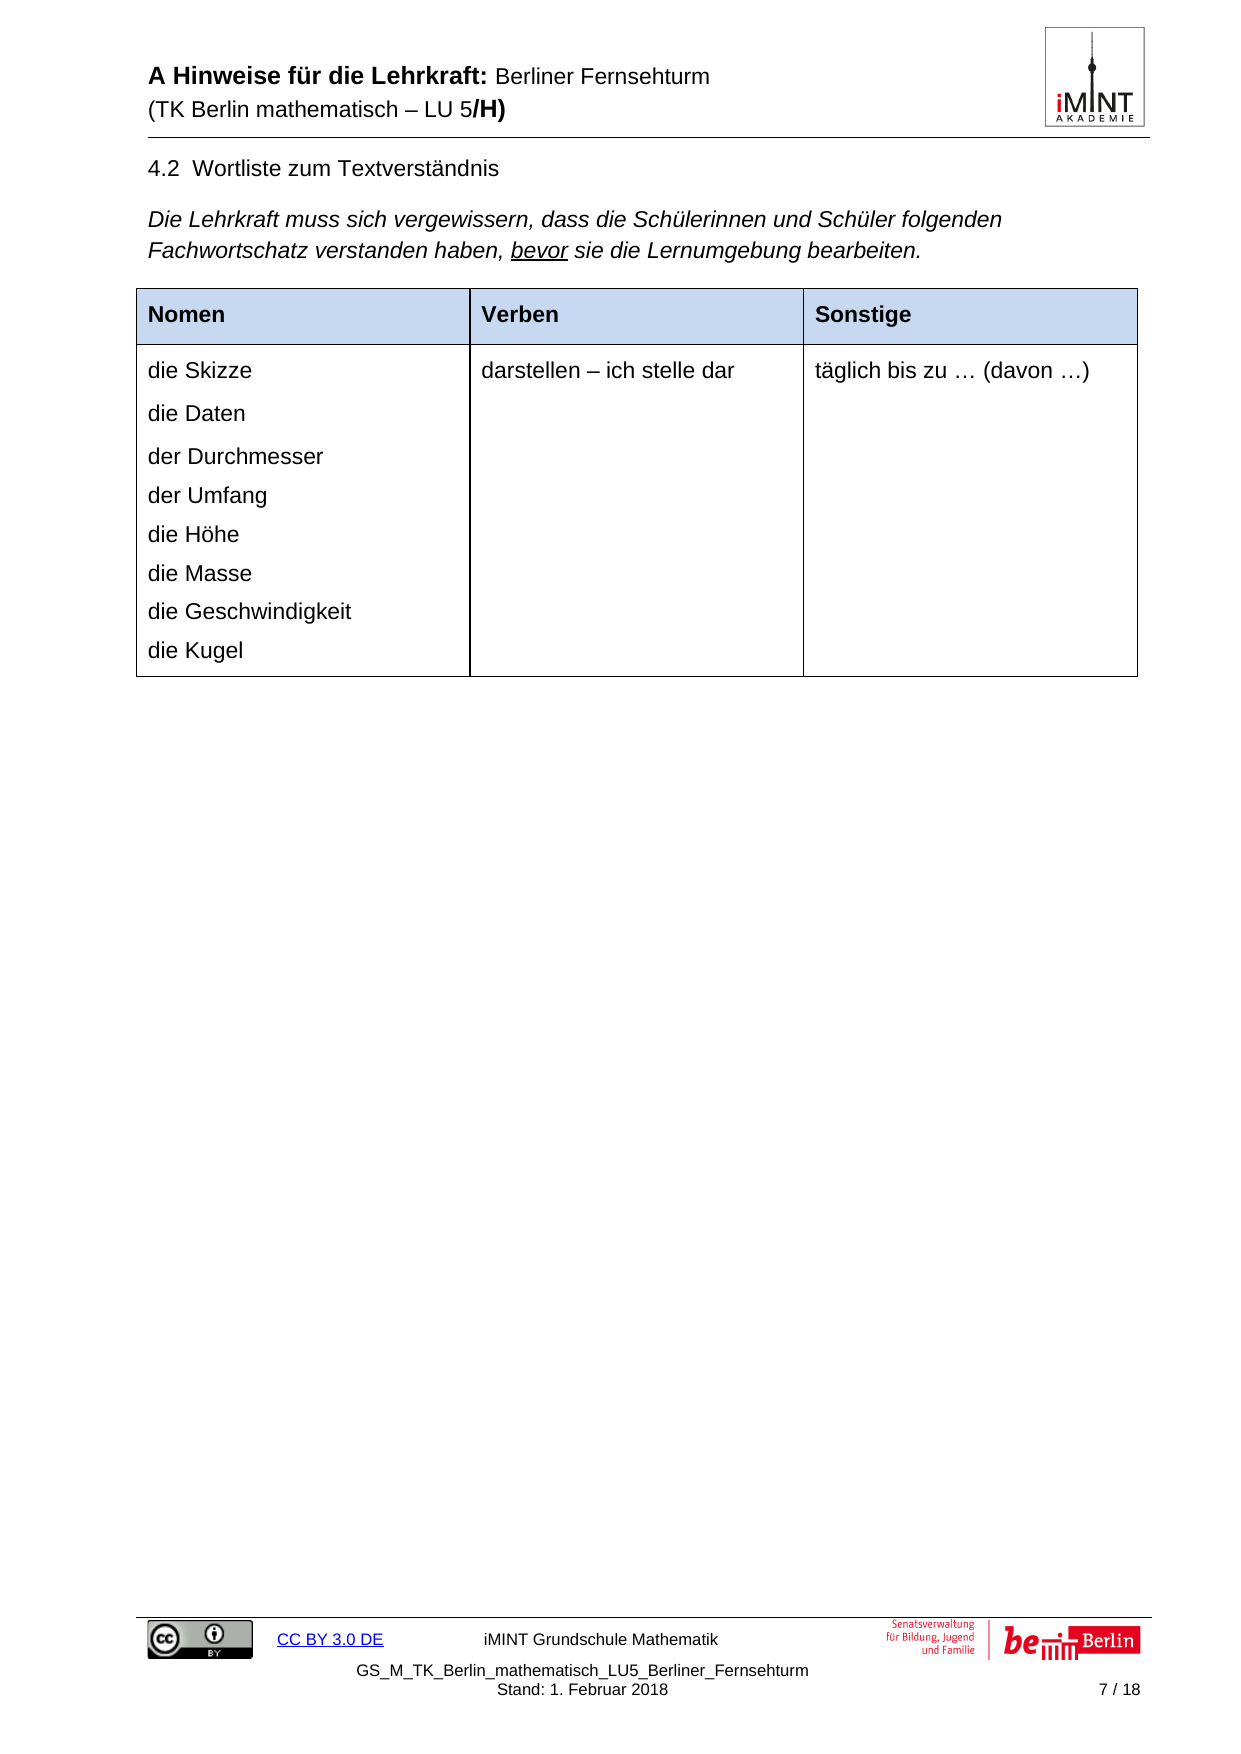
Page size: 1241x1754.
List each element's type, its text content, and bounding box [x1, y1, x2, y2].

table_cell täglich bis zu … (davon …) [804, 345, 1137, 676]
text 4.2 Wortliste zum Textverständnis [148, 155, 1122, 182]
table_header Sonstige [804, 289, 1137, 344]
table_header Verben [471, 289, 803, 344]
table_header Nomen [137, 289, 469, 344]
picture [147, 1620, 253, 1659]
text Die Lehrkraft muss sich vergewissern, dass die Schülerinnen und Schüler folgenden Fachwortschatz verstanden haben, bevor sie die Lernumgebung bearbeiten. [148, 206, 1122, 263]
picture [886, 1619, 1141, 1660]
table_cell darstellen – ich stelle dar [471, 345, 803, 676]
picture [1035, 17, 1151, 133]
table_cell die Skizze die Daten der Durchmesser der Umfang die Höhe die Masse die Geschwindigkeit die Kugel [137, 345, 469, 676]
